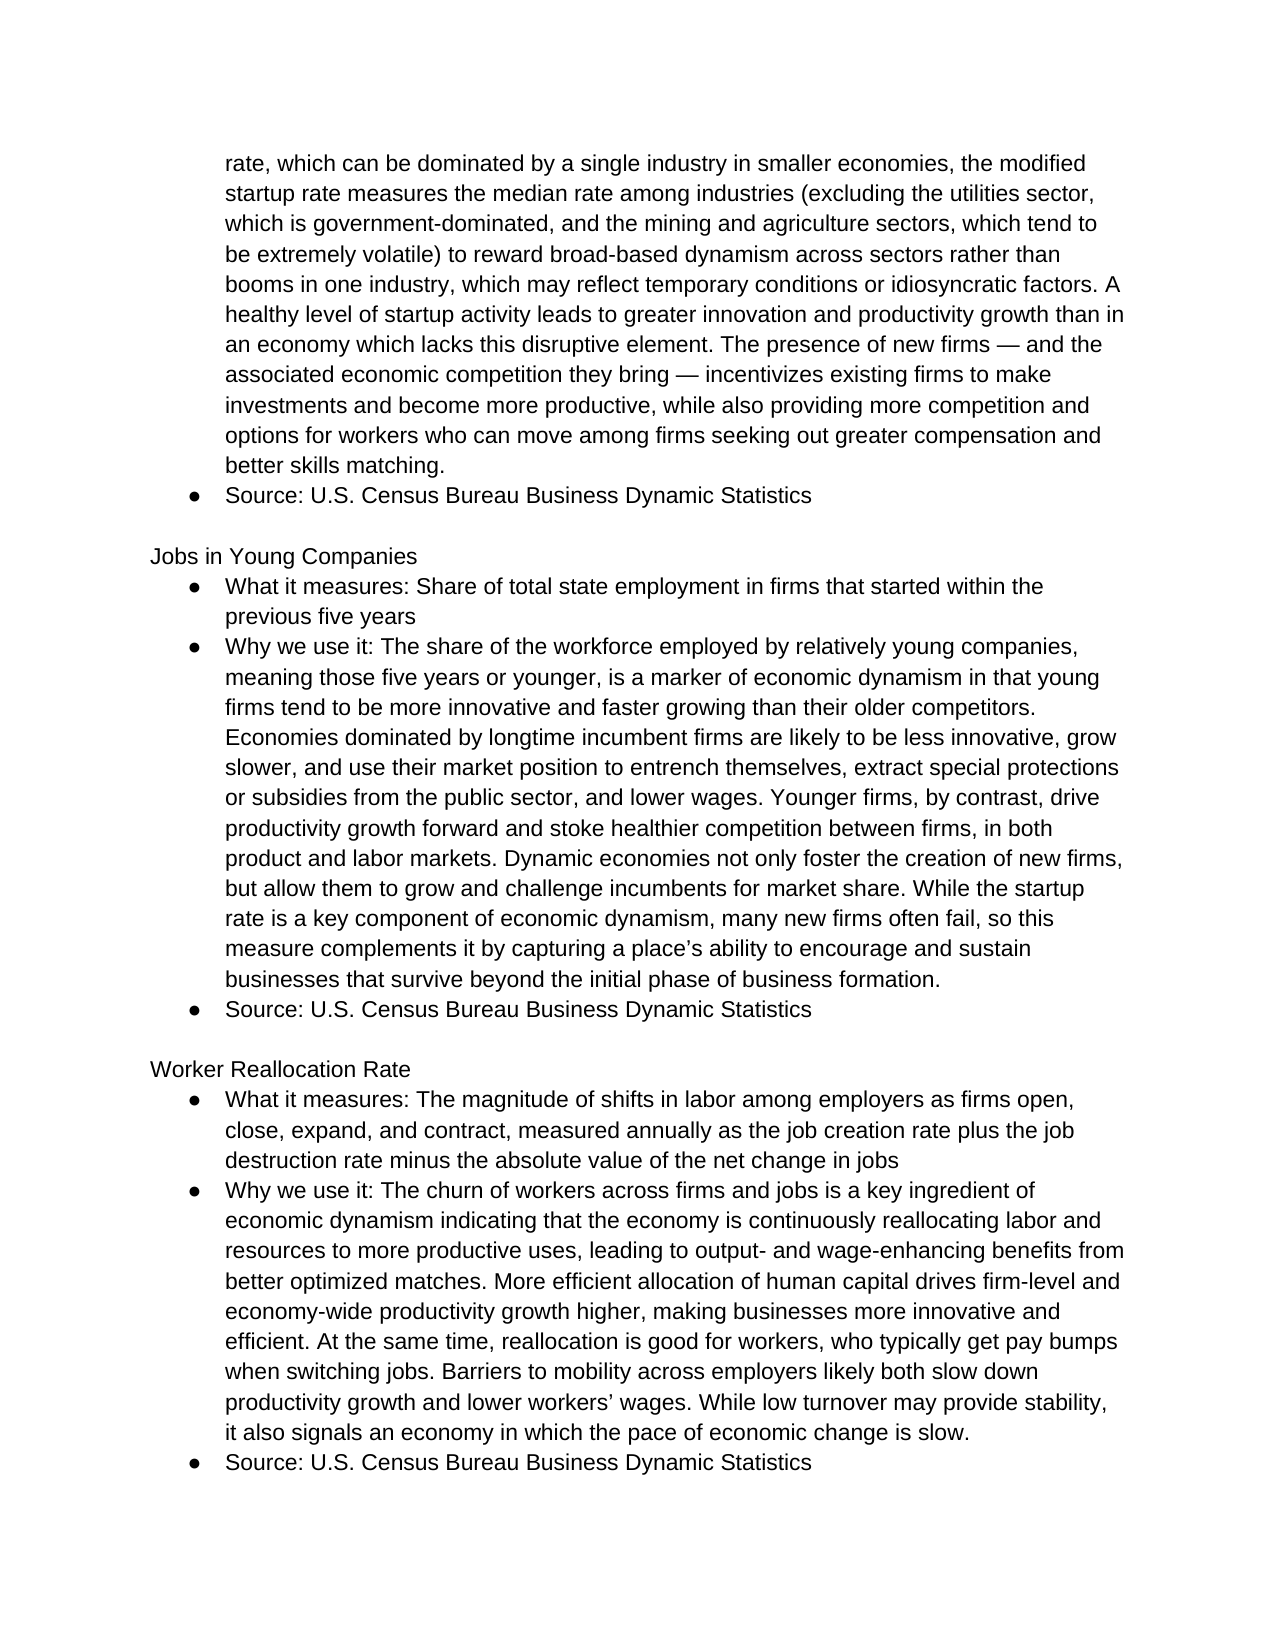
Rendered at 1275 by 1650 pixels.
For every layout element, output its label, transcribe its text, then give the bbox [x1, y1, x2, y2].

list Source: U.S. Census Bureau Business Dynamic Statistics [187, 996, 1125, 1022]
list Source: U.S. Census Bureau Business Dynamic Statistics [187, 1449, 1125, 1475]
list What it measures: The magnitude of shifts in labor among employers as firms open, close, expand, and contract, measured annually as the job creation rate plus the job destruction rate minus the absolute value of the net change in jobs [187, 1086, 1125, 1173]
text Jobs in Young Companies [150, 543, 1125, 569]
list Why we use it: The share of the workforce employed by relatively young companies, meaning those five years or younger, is a marker of economic dynamism in that young firms tend to be more innovative and faster growing than their older competitors. Economies dominated by longtime incumbent firms are likely to be less innovative, grow slower, and use their market position to entrench themselves, extract special protections or subsidies from the public sector, and lower wages. Younger firms, by contrast, drive productivity growth forward and stoke healthier competition between firms, in both product and labor markets. Dynamic economies not only foster the creation of new firms, but allow them to grow and challenge incumbents for market share. While the startup rate is a key component of economic dynamism, many new firms often fail, so this measure complements it by capturing a place’s ability to encourage and sustain businesses that survive beyond the initial phase of business formation. [187, 633, 1125, 992]
list Source: U.S. Census Bureau Business Dynamic Statistics [187, 482, 1125, 509]
list Why we use it: The churn of workers across firms and jobs is a key ingredient of economic dynamism indicating that the economy is continuously reallocating labor and resources to more productive uses, leading to output- and wage-enhancing benefits from better optimized matches. More efficient allocation of human capital drives firm-level and economy-wide productivity growth higher, making businesses more innovative and efficient. At the same time, reallocation is good for workers, who typically get pay bumps when switching jobs. Barriers to mobility across employers likely both slow down productivity growth and lower workers’ wages. While low turnover may provide stability, it also signals an economy in which the pace of economic change is slow. [187, 1177, 1125, 1445]
text Worker Reallocation Rate [150, 1056, 1125, 1083]
list What it measures: Share of total state employment in firms that started within the previous five years [187, 573, 1125, 629]
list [187, 150, 1125, 478]
